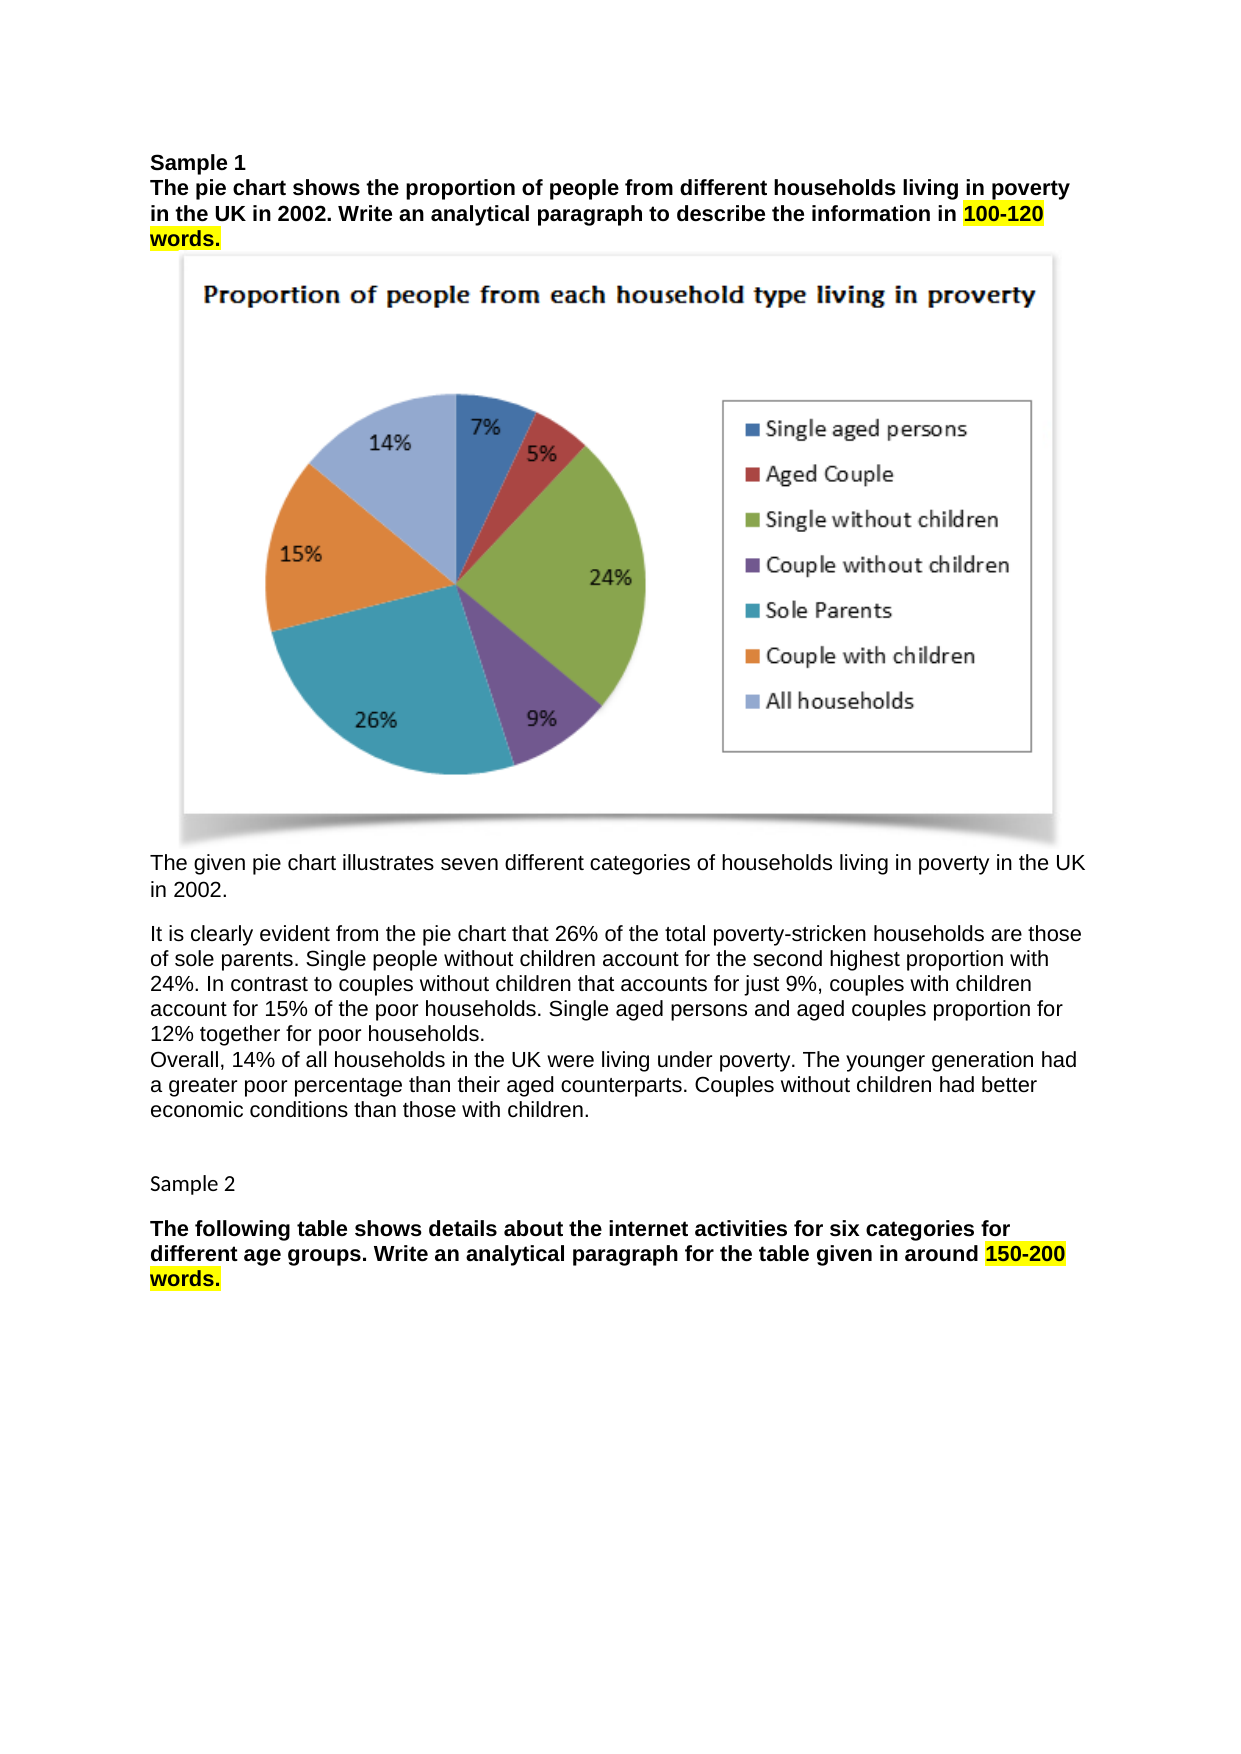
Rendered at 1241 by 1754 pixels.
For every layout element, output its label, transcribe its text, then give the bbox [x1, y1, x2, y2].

text The following table shows details about the internet activities for six categories for different age groups. Write an analytical paragraph for the table given in around 150-200 words. [150, 1216, 1090, 1291]
text The pie chart shows the proportion of people from different households living in poverty in the UK in 2002. Write an analytical paragraph to describe the information in 100-120 words. [150, 175, 1090, 251]
picture [178, 250, 1062, 849]
text It is clearly evident from the pie chart that 26% of the total poverty-stricken households are those of sole parents. Single people without children account for the second highest proportion with 24%. In contrast to couples without children that accounts for just 9%, couples with children account for 15% of the poor households. Single aged persons and aged couples proportion for 12% together for poor households. [150, 920, 1090, 1046]
text Overall, 14% of all households in the UK were living under poverty. The younger generation had a greater poor percentage than their aged counterparts. Couples without children had better economic conditions than those with children. [150, 1046, 1090, 1122]
text Sample 1 [150, 150, 1090, 175]
text Sample 2 [150, 1169, 1090, 1197]
text The given pie chart illustrates seven different categories of households living in poverty in the UK in 2002. [150, 849, 1090, 902]
